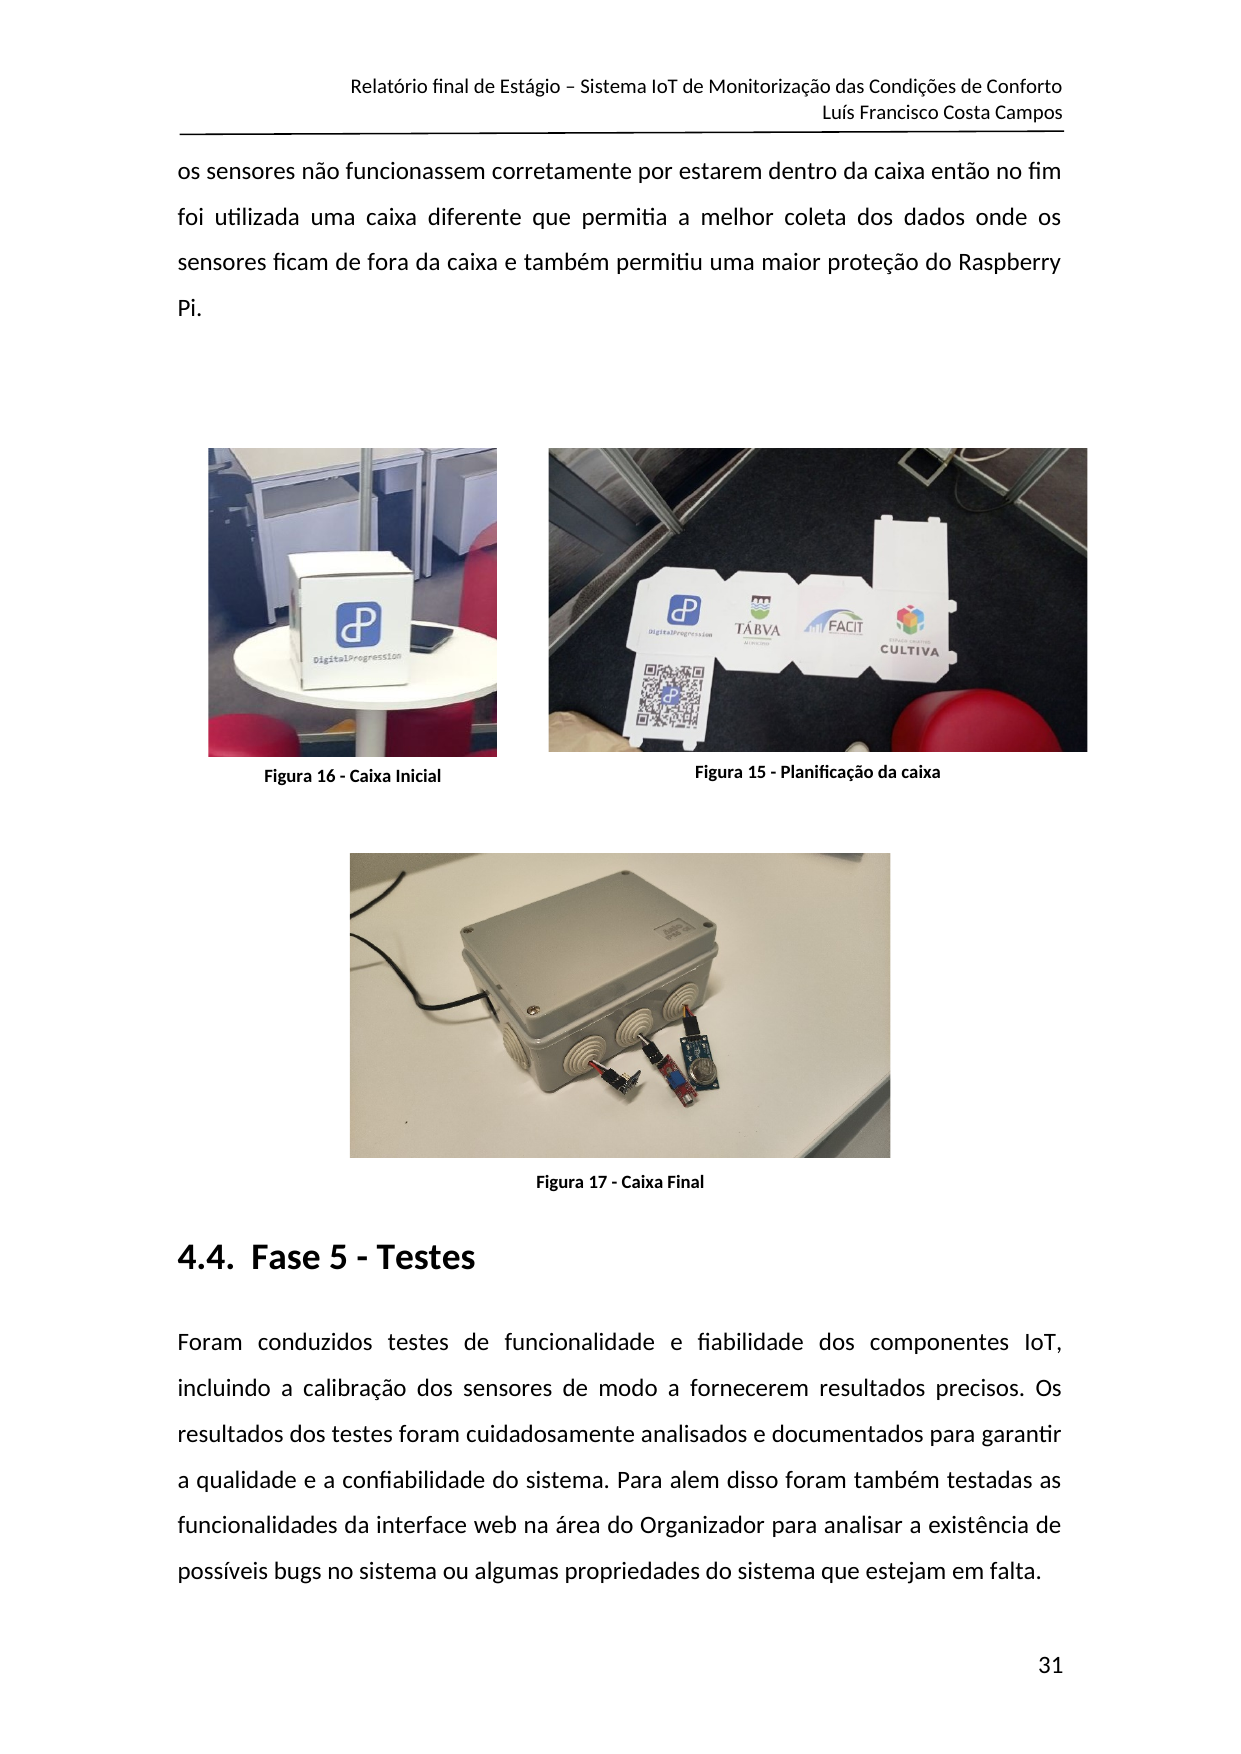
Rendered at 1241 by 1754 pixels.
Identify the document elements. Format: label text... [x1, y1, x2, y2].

text Foram conduzidos testes de funcionalidade e fiabilidade dos componentes IoT, incluindo a calibração dos sensores de modo a fornecerem resultados precisos. Os resultados dos testes foram cuidadosamente analisados e documentados para garantir a qualidade e a confiabilidade do sistema. Para alem disso foram também testadas as funcionalidades da interface web na área do Organizador para analisar a existência de possíveis bugs no sistema ou algumas propriedades do sistema que estejam em falta. [177, 1327, 1063, 1586]
picture [548, 448, 1088, 752]
picture [208, 448, 497, 757]
picture [349, 853, 891, 1158]
